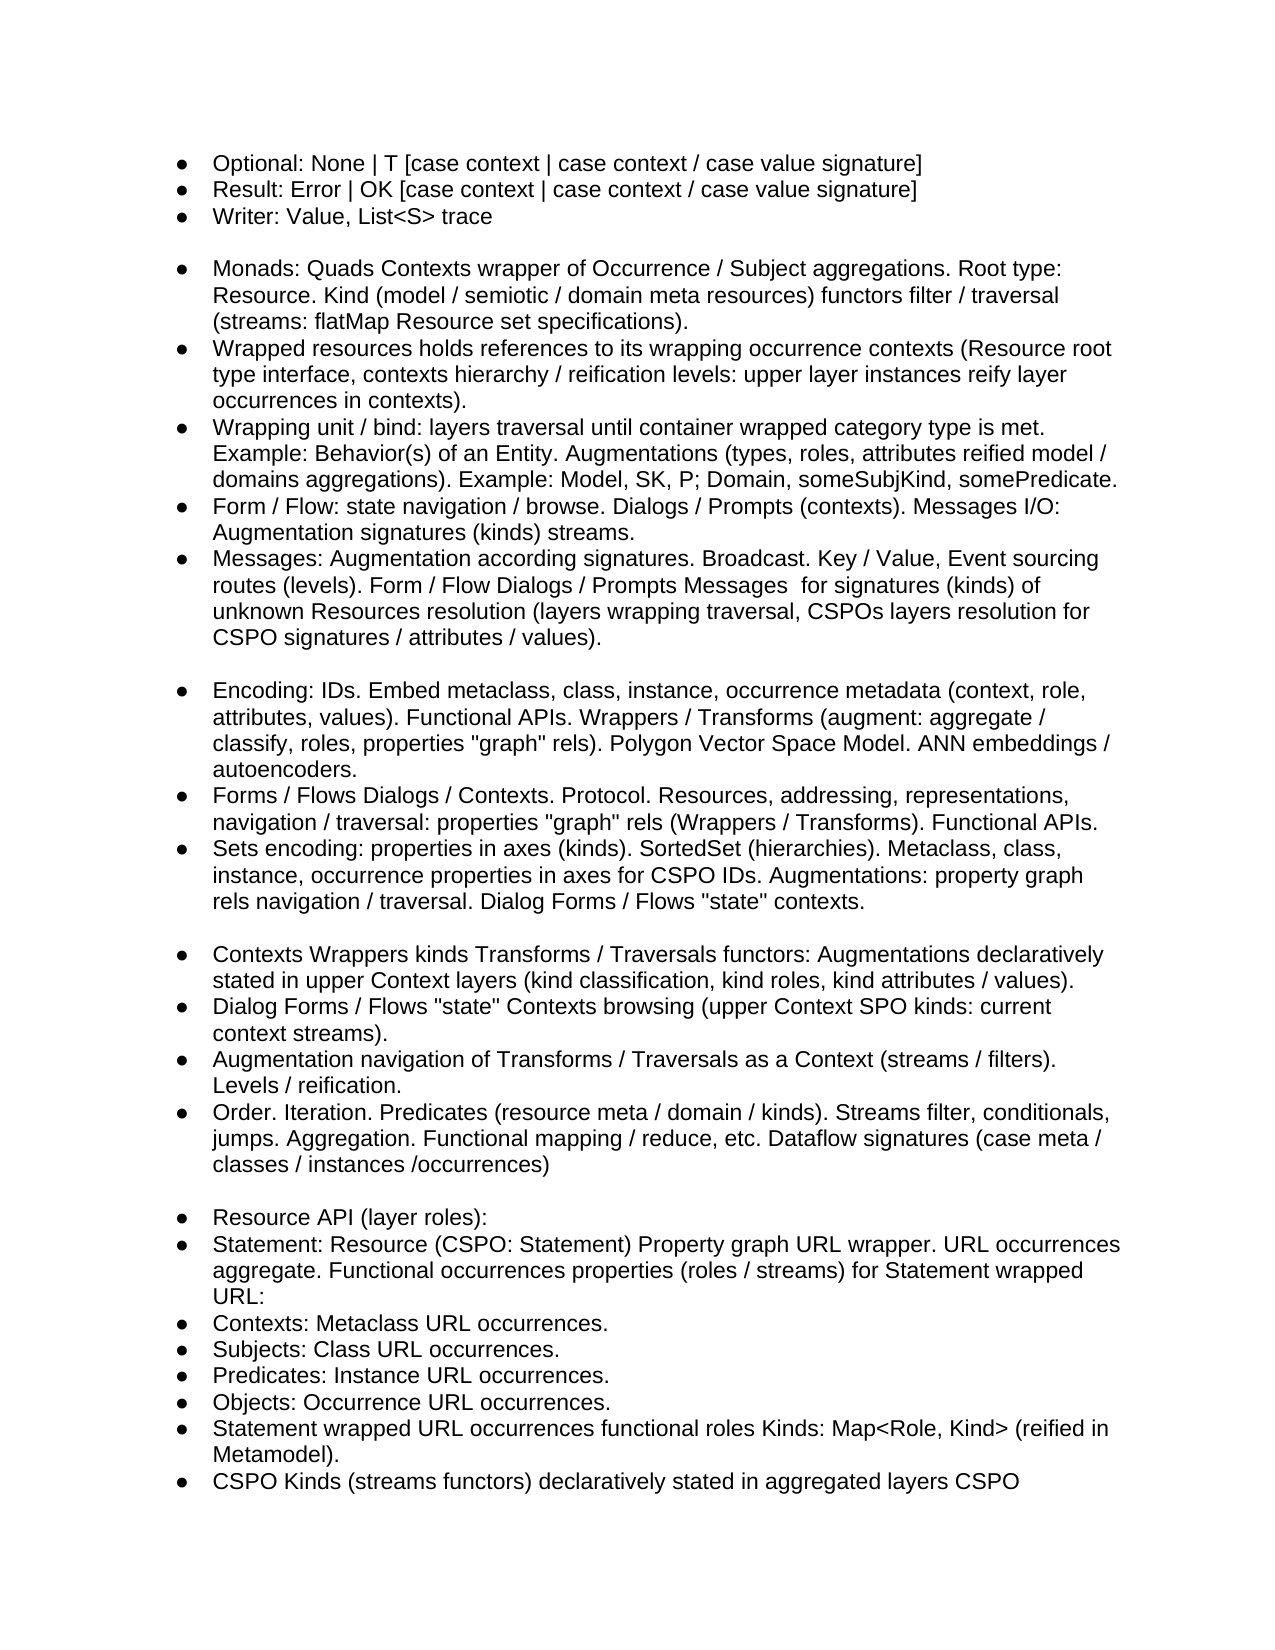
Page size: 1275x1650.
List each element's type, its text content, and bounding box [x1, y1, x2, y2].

list Statement: Resource (CSPO: Statement) Property graph URL wrapper. URL occurrences aggregate. Functional occurrences properties (roles / streams) for Statement wrapped URL: [175, 1231, 1125, 1309]
list Forms / Flows Dialogs / Contexts. Protocol. Resources, addressing, representations, navigation / traversal: properties "graph" rels (Wrappers / Transforms). Functional APIs. [175, 782, 1125, 835]
list Writer: Value, List<S> trace [175, 203, 1125, 229]
list Objects: Occurrence URL occurrences. [175, 1389, 1125, 1415]
list Result: Error | OK [case context | case context / case value signature] [175, 176, 1125, 203]
list Resource API (layer roles): [175, 1204, 1125, 1231]
list Wrapping unit / bind: layers traversal until container wrapped category type is met. Example: Behavior(s) of an Entity. Augmentations (types, roles, attributes reified model / domains aggregations). Example: Model, SK, P; Domain, someSubjKind, somePredicate. [175, 413, 1125, 493]
list Optional: None | T [case context | case context / case value signature] [175, 150, 1125, 176]
list Subjects: Class URL occurrences. [175, 1336, 1125, 1362]
list Messages: Augmentation according signatures. Broadcast. Key / Value, Event sourcing routes (levels). Form / Flow Dialogs / Prompts Messages for signatures (kinds) of unknown Resources resolution (layers wrapping traversal, CSPOs layers resolution for CSPO signatures / attributes / values). [175, 545, 1125, 651]
list Statement wrapped URL occurrences functional roles Kinds: Map<Role, Kind> (reified in Metamodel). [175, 1415, 1125, 1468]
list Predicates: Instance URL occurrences. [175, 1362, 1125, 1389]
list Contexts Wrappers kinds Transforms / Traversals functors: Augmentations declaratively stated in upper Context layers (kind classification, kind roles, kind attributes / values). [175, 941, 1125, 993]
list Dialog Forms / Flows "state" Contexts browsing (upper Context SPO kinds: current context streams). [175, 993, 1125, 1046]
list Order. Iteration. Predicates (resource meta / domain / kinds). Streams filter, conditionals, jumps. Aggregation. Functional mapping / reduce, etc. Dataflow signatures (case meta / classes / instances /occurrences) [175, 1099, 1125, 1178]
list Sets encoding: properties in axes (kinds). SortedSet (hierarchies). Metaclass, class, instance, occurrence properties in axes for CSPO IDs. Augmentations: property graph rels navigation / traversal. Dialog Forms / Flows "state" contexts. [175, 835, 1125, 914]
list Wrapped resources holds references to its wrapping occurrence contexts (Resource root type interface, contexts hierarchy / reification levels: upper layer instances reify layer occurrences in contexts). [175, 334, 1125, 413]
list Monads: Quads Contexts wrapper of Occurrence / Subject aggregations. Root type: Resource. Kind (model / semiotic / domain meta resources) functors filter / traversal (streams: flatMap Resource set specifications). [175, 255, 1125, 334]
list Encoding: IDs. Embed metaclass, class, instance, occurrence metadata (context, role, attributes, values). Functional APIs. Wrappers / Transforms (augment: aggregate / classify, roles, properties "graph" rels). Polygon Vector Space Model. ANN embeddings / autoencoders. [175, 677, 1125, 782]
list Form / Flow: state navigation / browse. Dialogs / Prompts (contexts). Messages I/O: Augmentation signatures (kinds) streams. [175, 493, 1125, 545]
list Augmentation navigation of Transforms / Traversals as a Context (streams / filters). Levels / reification. [175, 1046, 1125, 1099]
list CSPO Kinds (streams functors) declaratively stated in aggregated layers CSPO occurrences (kind classification, kind roles, kind attributes / values). [175, 1468, 1125, 1494]
list Contexts: Metaclass URL occurrences. [175, 1309, 1125, 1336]
